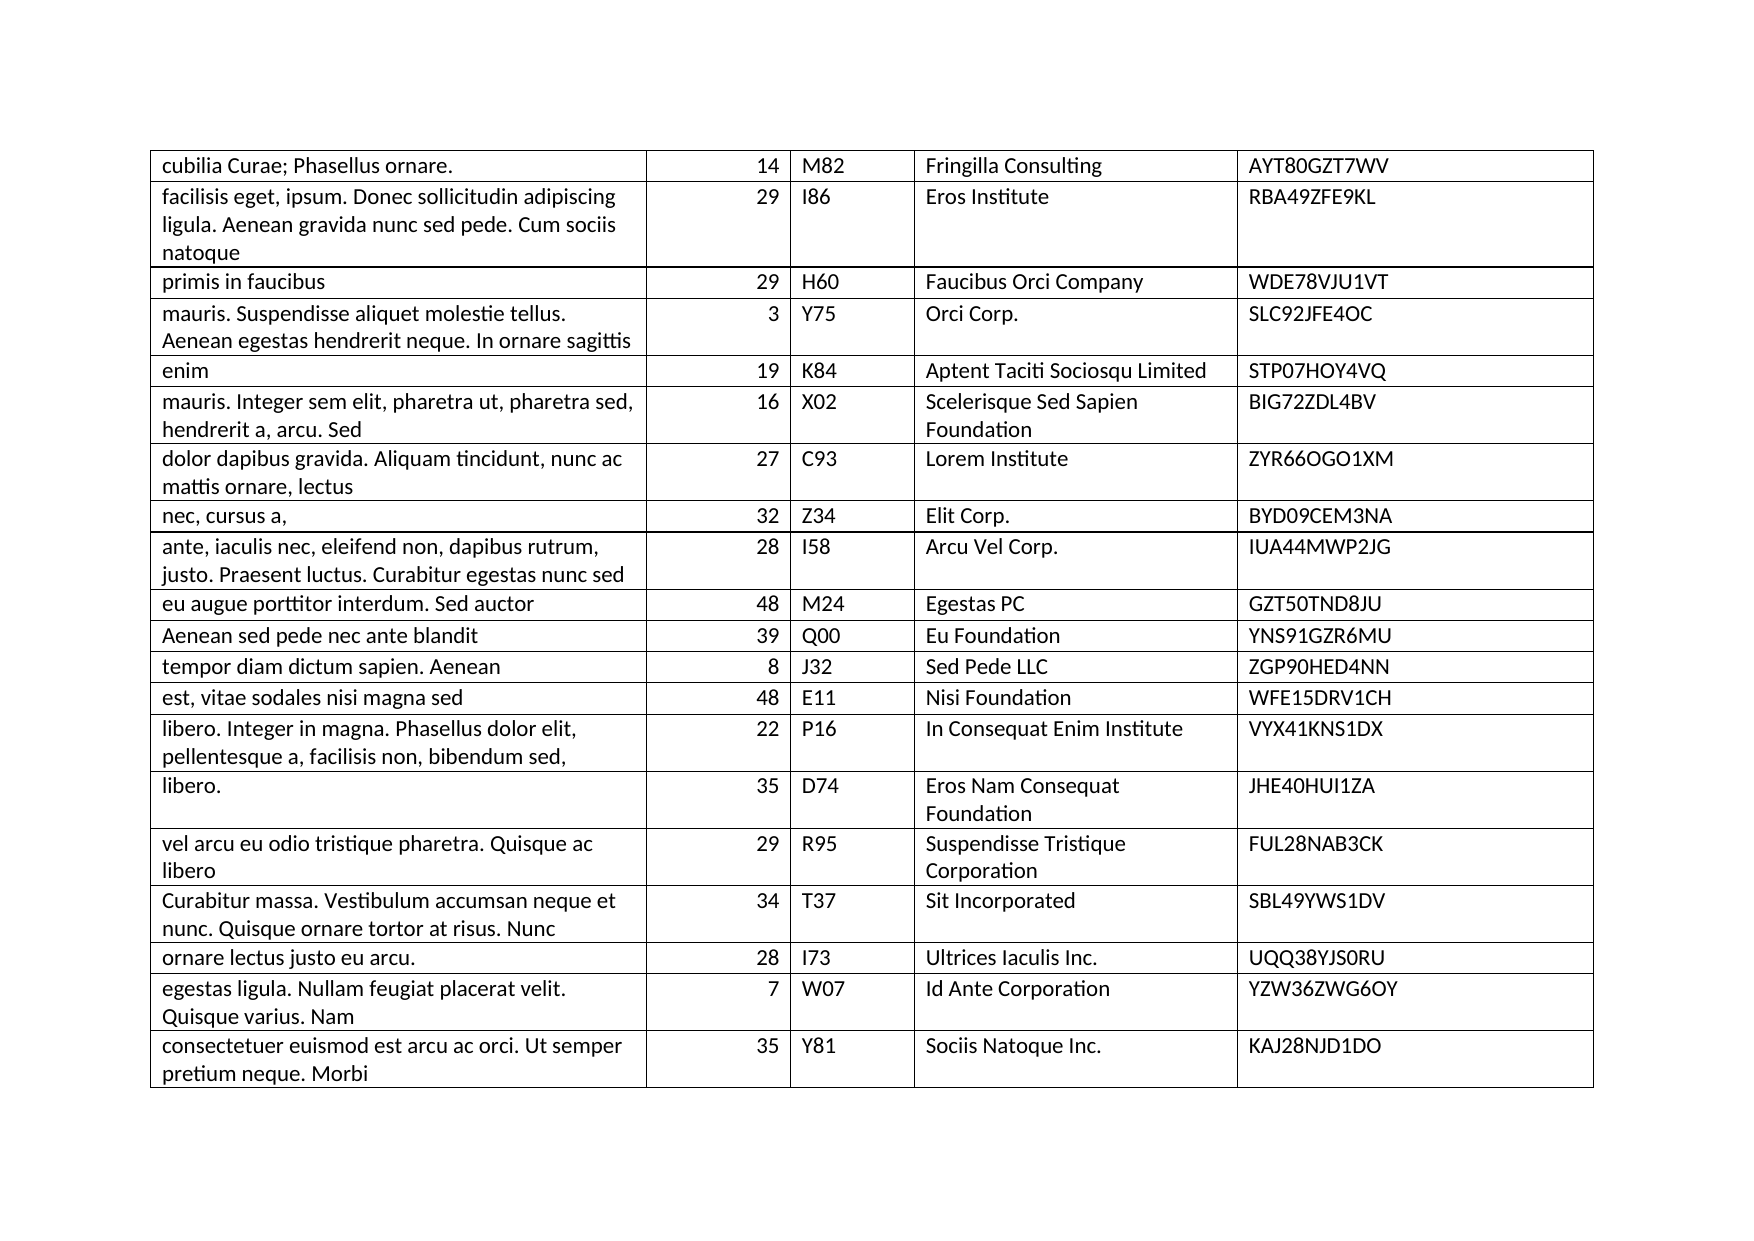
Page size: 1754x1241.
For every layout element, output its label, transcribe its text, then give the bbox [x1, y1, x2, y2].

table_cell nec, cursus a, [151, 501, 646, 531]
table_cell Id Ante Corporation [915, 974, 1237, 1030]
table_cell 28 [647, 943, 790, 973]
table_cell Nisi Foundation [915, 683, 1237, 713]
table_cell 19 [647, 356, 790, 386]
table_cell 14 [647, 151, 790, 181]
table_cell E11 [791, 683, 914, 713]
table_cell I58 [791, 533, 914, 588]
table_cell 39 [647, 621, 790, 651]
table_cell WDE78VJU1VT [1238, 268, 1593, 298]
table_cell BIG72ZDL4BV [1238, 387, 1593, 443]
table_cell cubilia Curae; Phasellus ornare. [151, 151, 646, 181]
table_cell 29 [647, 268, 790, 298]
table_cell 3 [647, 299, 790, 355]
table_cell Ultrices Iaculis Inc. [915, 943, 1237, 973]
table_cell ornare lectus justo eu arcu. [151, 943, 646, 973]
table_cell 28 [647, 533, 790, 588]
table_cell 27 [647, 444, 790, 500]
table_cell JHE40HUI1ZA [1238, 772, 1593, 828]
table_cell KAJ28NJD1DO [1238, 1031, 1593, 1087]
table_cell C93 [791, 444, 914, 500]
table_cell Aptent Taciti Sociosqu Limited [915, 356, 1237, 386]
table_cell ZYR66OGO1XM [1238, 444, 1593, 500]
table_cell J32 [791, 652, 914, 682]
table_cell H60 [791, 268, 914, 298]
table_cell 32 [647, 501, 790, 531]
table_cell YNS91GZR6MU [1238, 621, 1593, 651]
table_cell 16 [647, 387, 790, 443]
table_cell M24 [791, 590, 914, 620]
table_cell VYX41KNS1DX [1238, 715, 1593, 771]
table_cell libero. [151, 772, 646, 828]
table_cell SLC92JFE4OC [1238, 299, 1593, 355]
table_cell AYT80GZT7WV [1238, 151, 1593, 181]
table_cell T37 [791, 886, 914, 942]
table_cell I86 [791, 182, 914, 266]
table_cell 29 [647, 829, 790, 885]
table_cell Egestas PC [915, 590, 1237, 620]
table_cell Suspendisse Tristique Corporation [915, 829, 1237, 885]
table_cell UQQ38YJS0RU [1238, 943, 1593, 973]
table_cell 34 [647, 886, 790, 942]
table_cell primis in faucibus [151, 268, 646, 298]
table_cell 48 [647, 590, 790, 620]
table_cell Orci Corp. [915, 299, 1237, 355]
table_cell P16 [791, 715, 914, 771]
table_cell tempor diam dictum sapien. Aenean [151, 652, 646, 682]
table_cell egestas ligula. Nullam feugiat placerat velit. Quisque varius. Nam [151, 974, 646, 1030]
table_cell Sociis Natoque Inc. [915, 1031, 1237, 1087]
table_cell R95 [791, 829, 914, 885]
table_cell W07 [791, 974, 914, 1030]
table_cell facilisis eget, ipsum. Donec sollicitudin adipiscing ligula. Aenean gravida nunc sed pede. Cum sociis natoque [151, 182, 646, 266]
table_cell I73 [791, 943, 914, 973]
table_cell X02 [791, 387, 914, 443]
table_cell STP07HOY4VQ [1238, 356, 1593, 386]
table_cell Eros Institute [915, 182, 1237, 266]
table_cell dolor dapibus gravida. Aliquam tincidunt, nunc ac mattis ornare, lectus [151, 444, 646, 500]
table_cell 7 [647, 974, 790, 1030]
table_cell RBA49ZFE9KL [1238, 182, 1593, 266]
table_cell GZT50TND8JU [1238, 590, 1593, 620]
table_cell 22 [647, 715, 790, 771]
table_cell YZW36ZWG6OY [1238, 974, 1593, 1030]
table_cell 8 [647, 652, 790, 682]
table_cell IUA44MWP2JG [1238, 533, 1593, 588]
table_cell M82 [791, 151, 914, 181]
table_cell WFE15DRV1CH [1238, 683, 1593, 713]
table_cell Q00 [791, 621, 914, 651]
table_cell eu augue porttitor interdum. Sed auctor [151, 590, 646, 620]
table_cell BYD09CEM3NA [1238, 501, 1593, 531]
table_cell Elit Corp. [915, 501, 1237, 531]
table_cell Y75 [791, 299, 914, 355]
table_cell Scelerisque Sed Sapien Foundation [915, 387, 1237, 443]
table_cell 29 [647, 182, 790, 266]
table_cell Aenean sed pede nec ante blandit [151, 621, 646, 651]
table_cell enim [151, 356, 646, 386]
table_cell est, vitae sodales nisi magna sed [151, 683, 646, 713]
table_cell SBL49YWS1DV [1238, 886, 1593, 942]
table_cell Faucibus Orci Company [915, 268, 1237, 298]
table_cell mauris. Integer sem elit, pharetra ut, pharetra sed, hendrerit a, arcu. Sed [151, 387, 646, 443]
table_cell Curabitur massa. Vestibulum accumsan neque et nunc. Quisque ornare tortor at risus. Nunc [151, 886, 646, 942]
table_cell Lorem Institute [915, 444, 1237, 500]
table_cell ZGP90HED4NN [1238, 652, 1593, 682]
table_cell Sed Pede LLC [915, 652, 1237, 682]
table_cell vel arcu eu odio tristique pharetra. Quisque ac libero [151, 829, 646, 885]
table_cell Fringilla Consulting [915, 151, 1237, 181]
table_cell Y81 [791, 1031, 914, 1087]
table_cell In Consequat Enim Institute [915, 715, 1237, 771]
table_cell FUL28NAB3CK [1238, 829, 1593, 885]
table_cell 48 [647, 683, 790, 713]
table_cell Arcu Vel Corp. [915, 533, 1237, 588]
table_cell D74 [791, 772, 914, 828]
table_cell 35 [647, 772, 790, 828]
table_cell mauris. Suspendisse aliquet molestie tellus. Aenean egestas hendrerit neque. In ornare sagittis [151, 299, 646, 355]
table_cell libero. Integer in magna. Phasellus dolor elit, pellentesque a, facilisis non, bibendum sed, [151, 715, 646, 771]
table_cell Eros Nam Consequat Foundation [915, 772, 1237, 828]
table_cell Z34 [791, 501, 914, 531]
table_cell 35 [647, 1031, 790, 1087]
table_cell K84 [791, 356, 914, 386]
table_cell Sit Incorporated [915, 886, 1237, 942]
table_cell ante, iaculis nec, eleifend non, dapibus rutrum, justo. Praesent luctus. Curabitur egestas nunc sed [151, 533, 646, 588]
table_cell consectetuer euismod est arcu ac orci. Ut semper pretium neque. Morbi [151, 1031, 646, 1087]
table_cell Eu Foundation [915, 621, 1237, 651]
